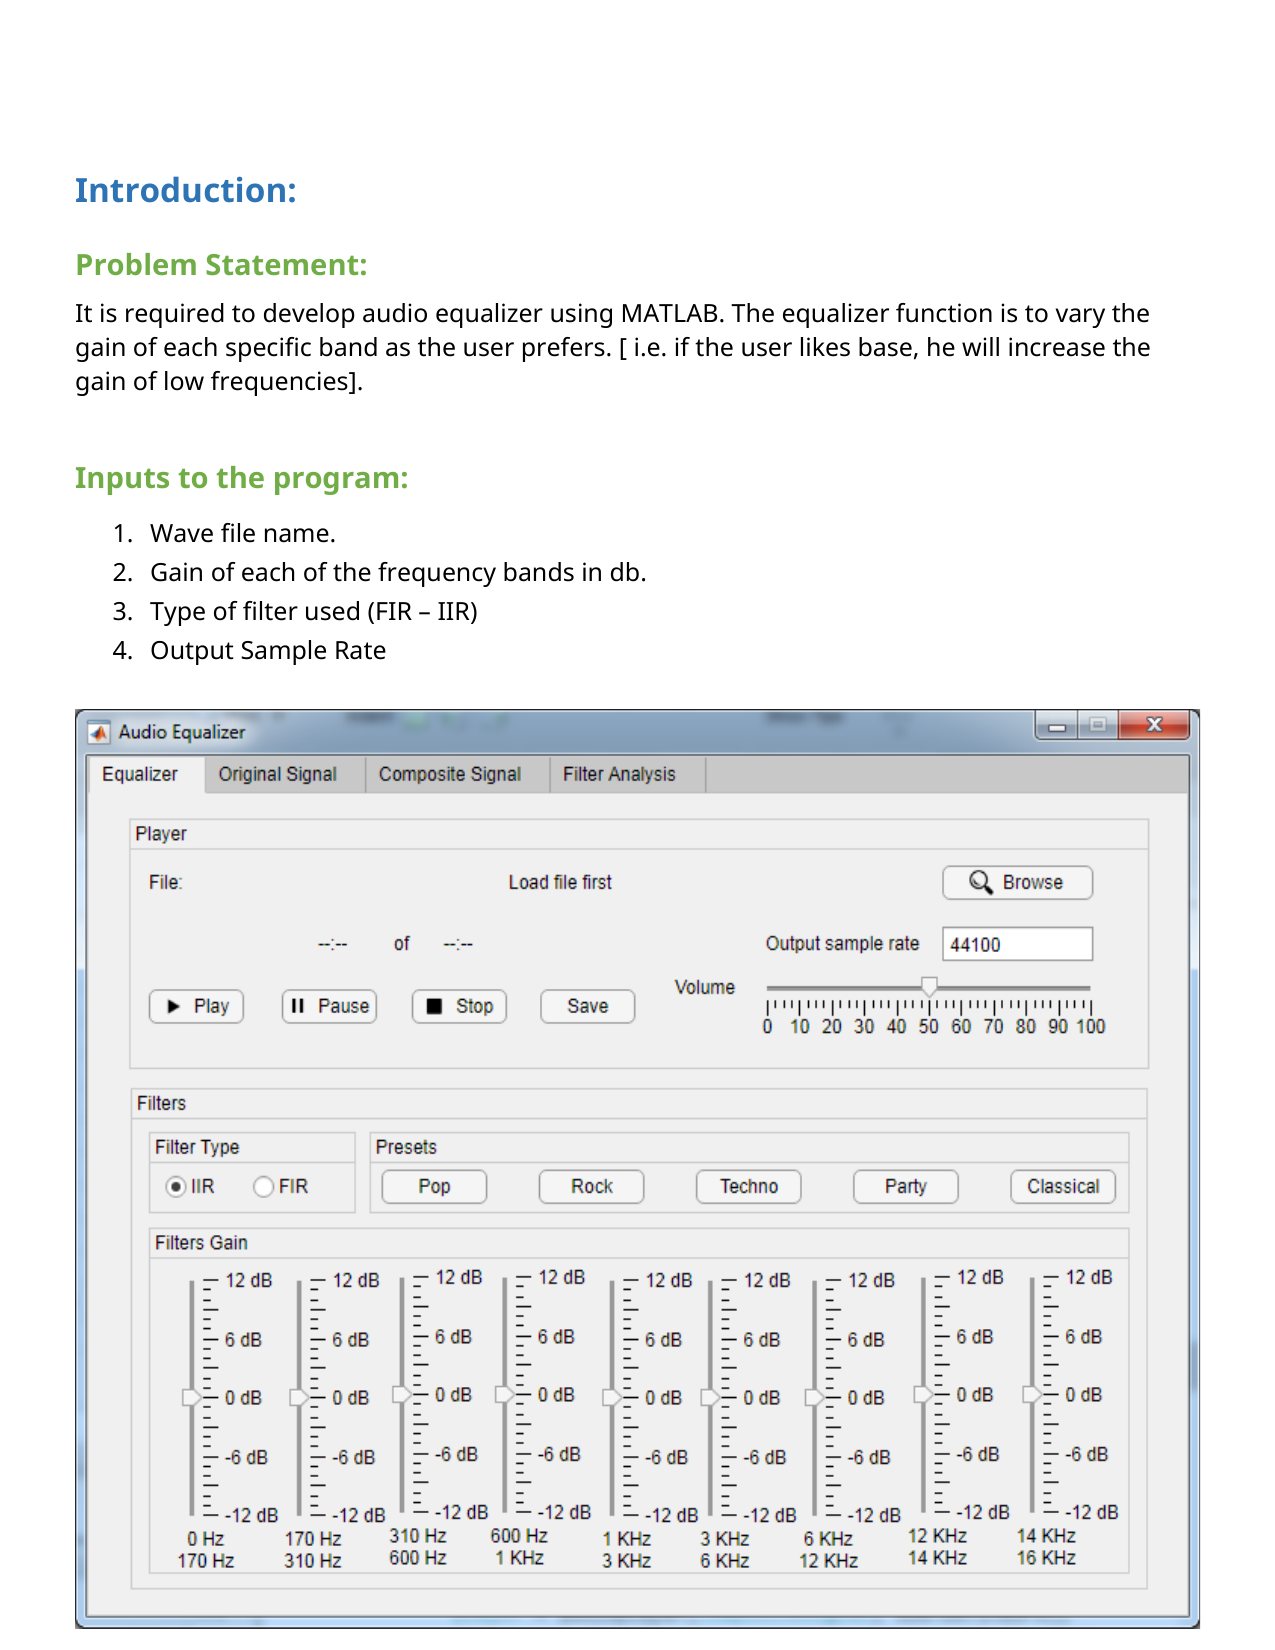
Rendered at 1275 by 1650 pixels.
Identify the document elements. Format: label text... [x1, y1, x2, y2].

text It is required to develop audio equalizer using MATLAB. The equalizer function is to vary the gain of each specific band as the user prefers. [ i.e. if the user likes base, he will increase the gain of low frequencies]. [75, 296, 1200, 398]
picture [75, 709, 1200, 1629]
subtitle Inputs to the program: [75, 457, 1200, 497]
subtitle Introduction: [75, 167, 1200, 212]
list Output Sample Rate [112, 633, 1200, 667]
subtitle Problem Statement: [75, 244, 1200, 284]
list Gain of each of the frequency bands in db. [112, 554, 1200, 588]
list Type of filter used (FIR – IIR) [112, 593, 1200, 628]
list Wave file name. [112, 515, 1200, 549]
